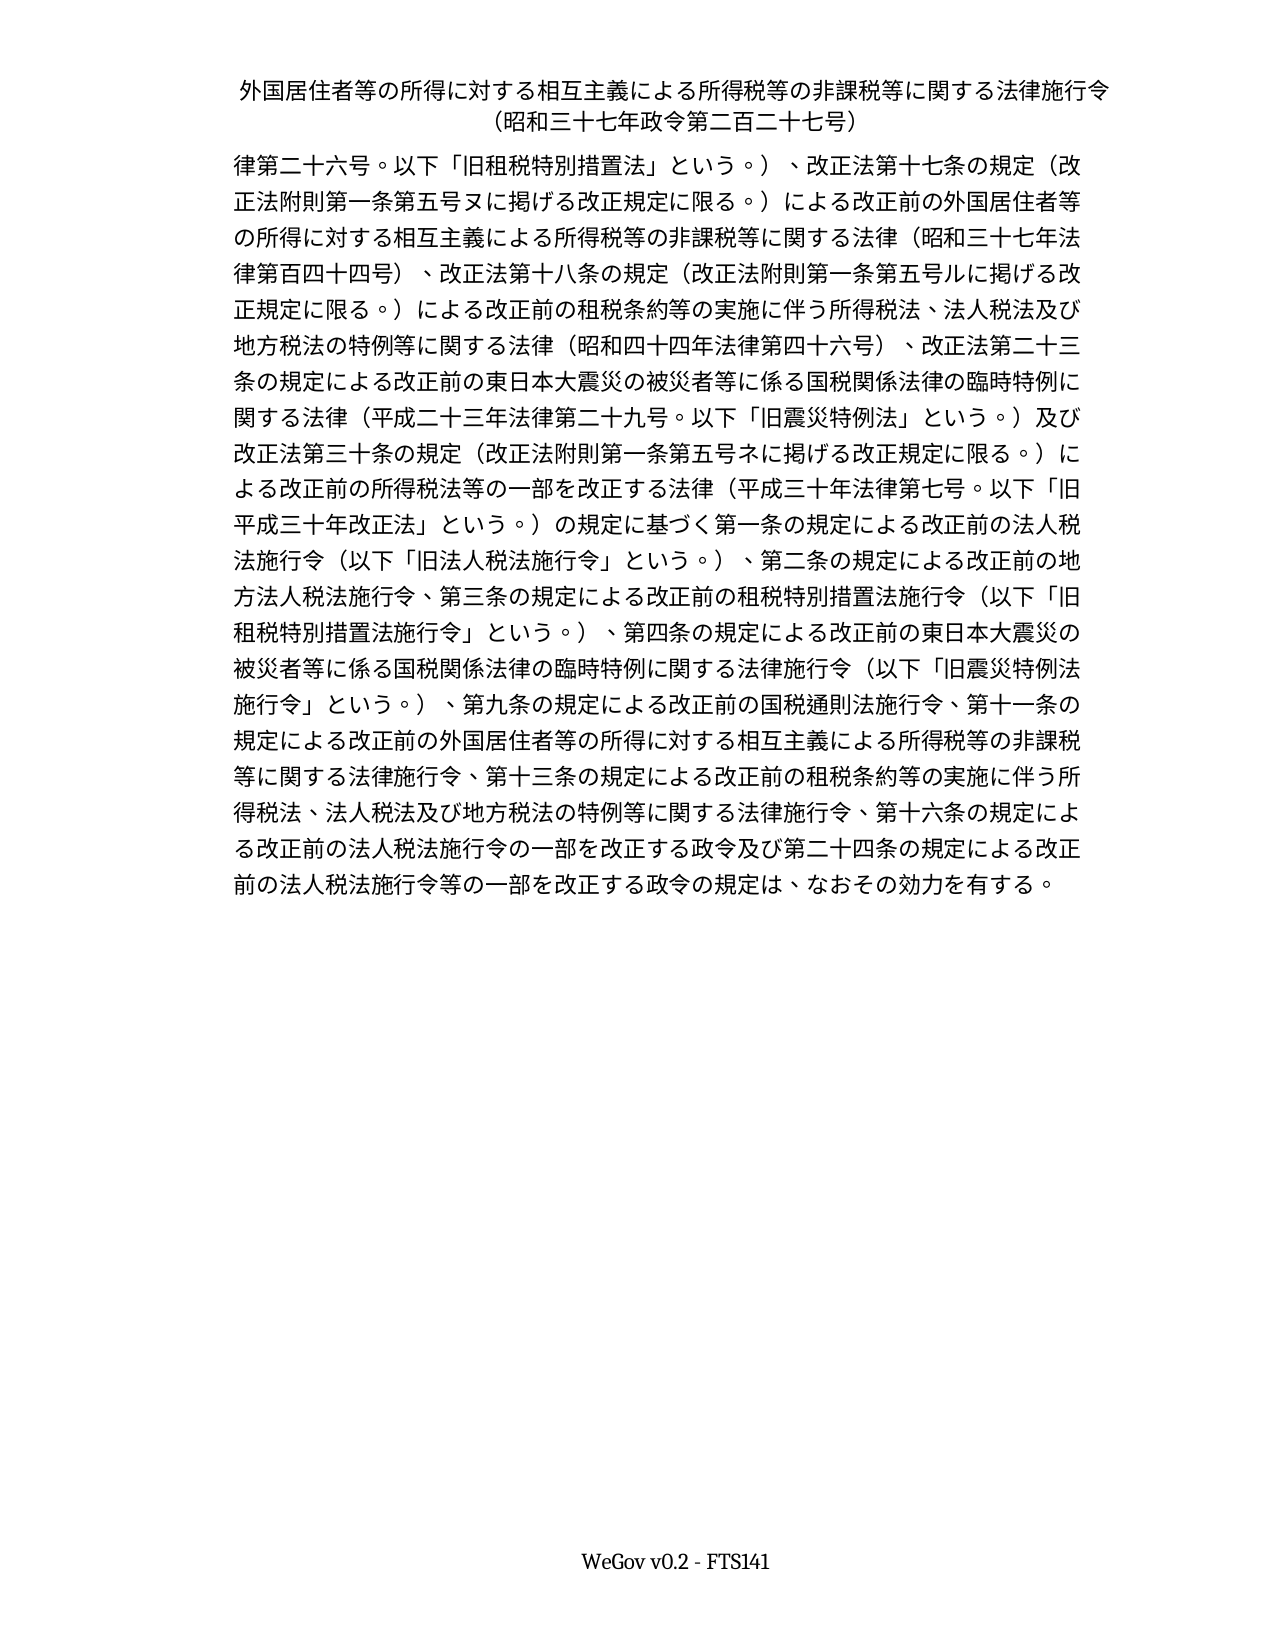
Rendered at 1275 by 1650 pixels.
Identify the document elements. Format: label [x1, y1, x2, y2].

text [233, 150, 1087, 900]
